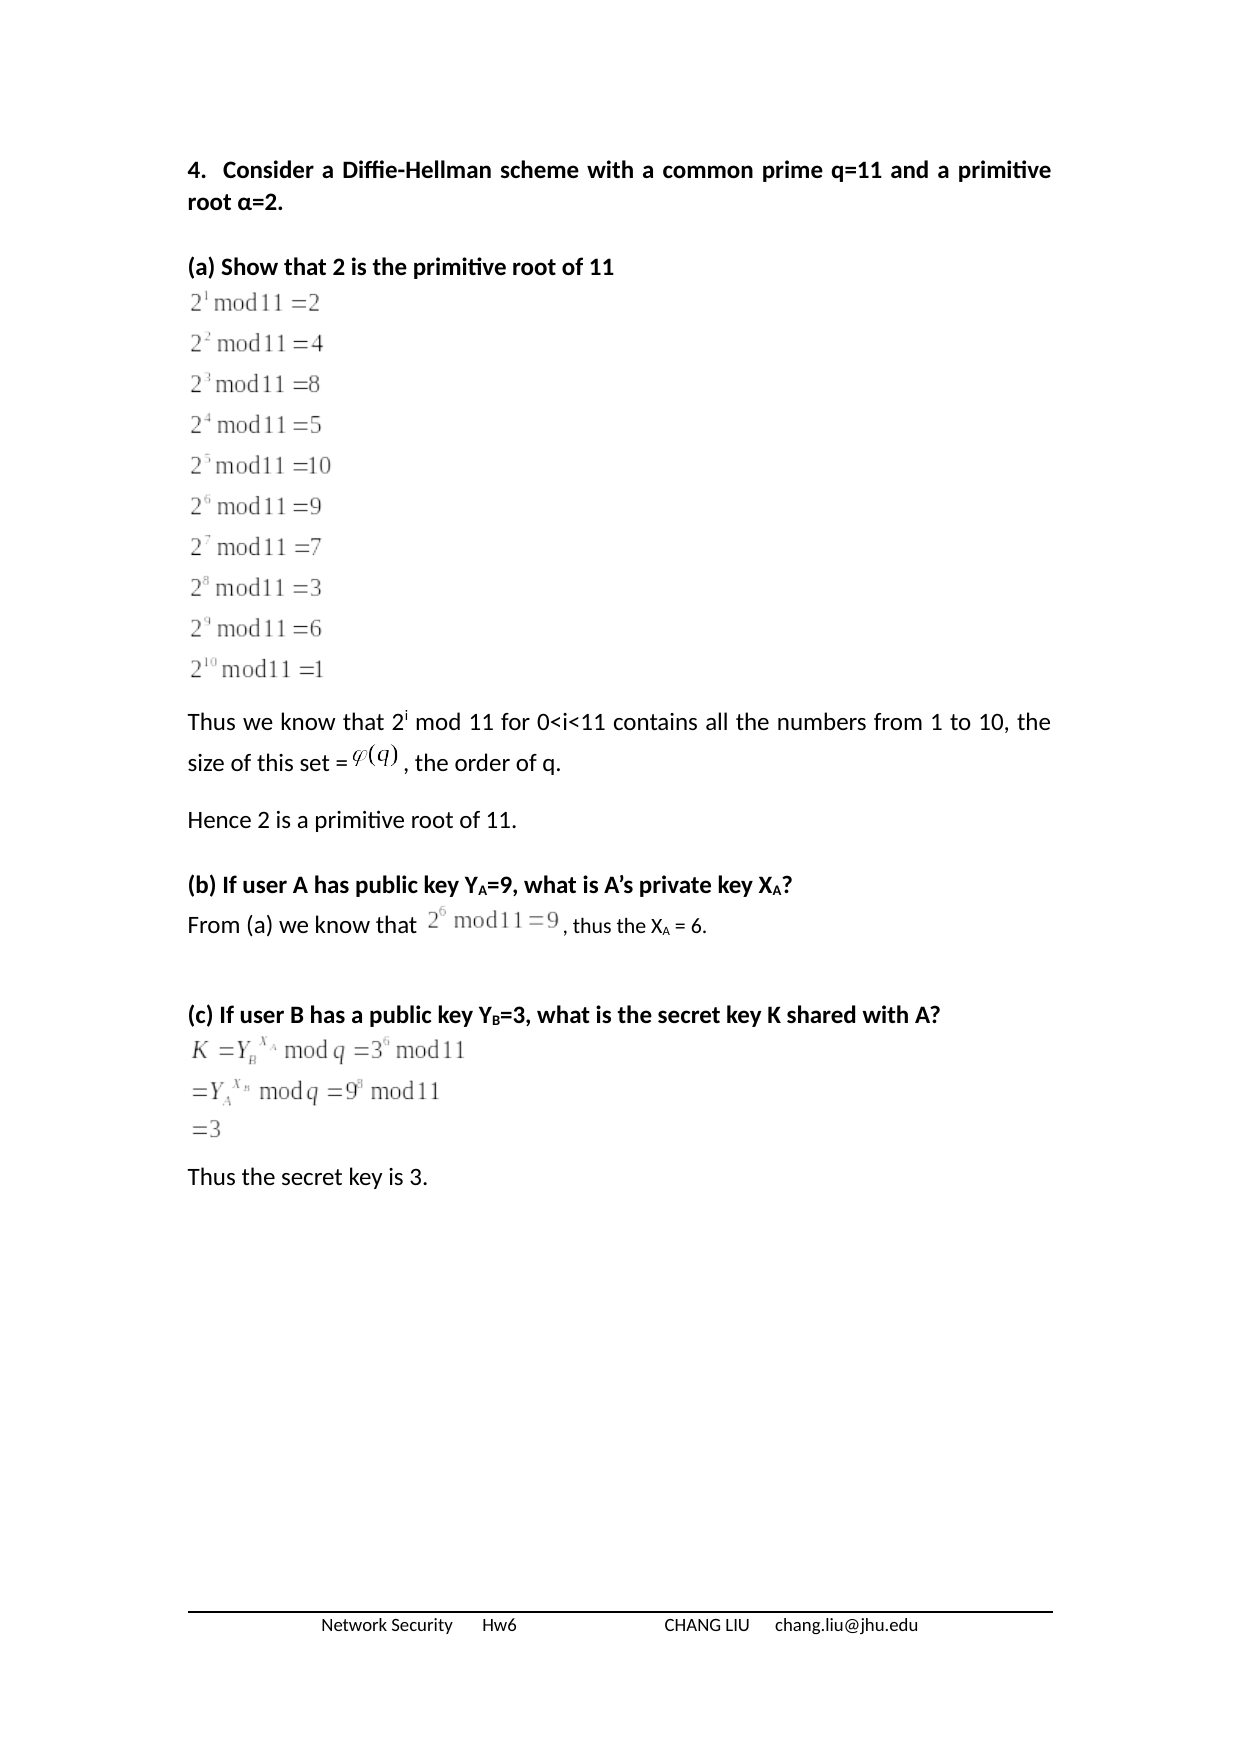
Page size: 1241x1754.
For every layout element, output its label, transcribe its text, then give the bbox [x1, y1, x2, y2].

text (b) If user A has public key YA=9, what is A’s private key XA? [187, 868, 1053, 901]
text Hence 2 is a primitive root of 11. [187, 803, 1053, 836]
text Thus we know that 2i mod 11 for 0<i<11 contains all the numbers from 1 to 10, the size of this set =, the order of q. [187, 706, 1053, 803]
text Thus the secret key is 3. [187, 1161, 1053, 1193]
text From (a) we know that , thus the XA = 6. [187, 901, 1053, 966]
text (a) Show that 2 is the primitive root of 11 [187, 251, 1053, 283]
text 4. Consider a Diffie-Hellman scheme with a common prime q=11 and a primitive root α=2. [187, 153, 1053, 218]
text (c) If user B has a public key YB=3, what is the secret key K shared with A? [187, 998, 1053, 1031]
